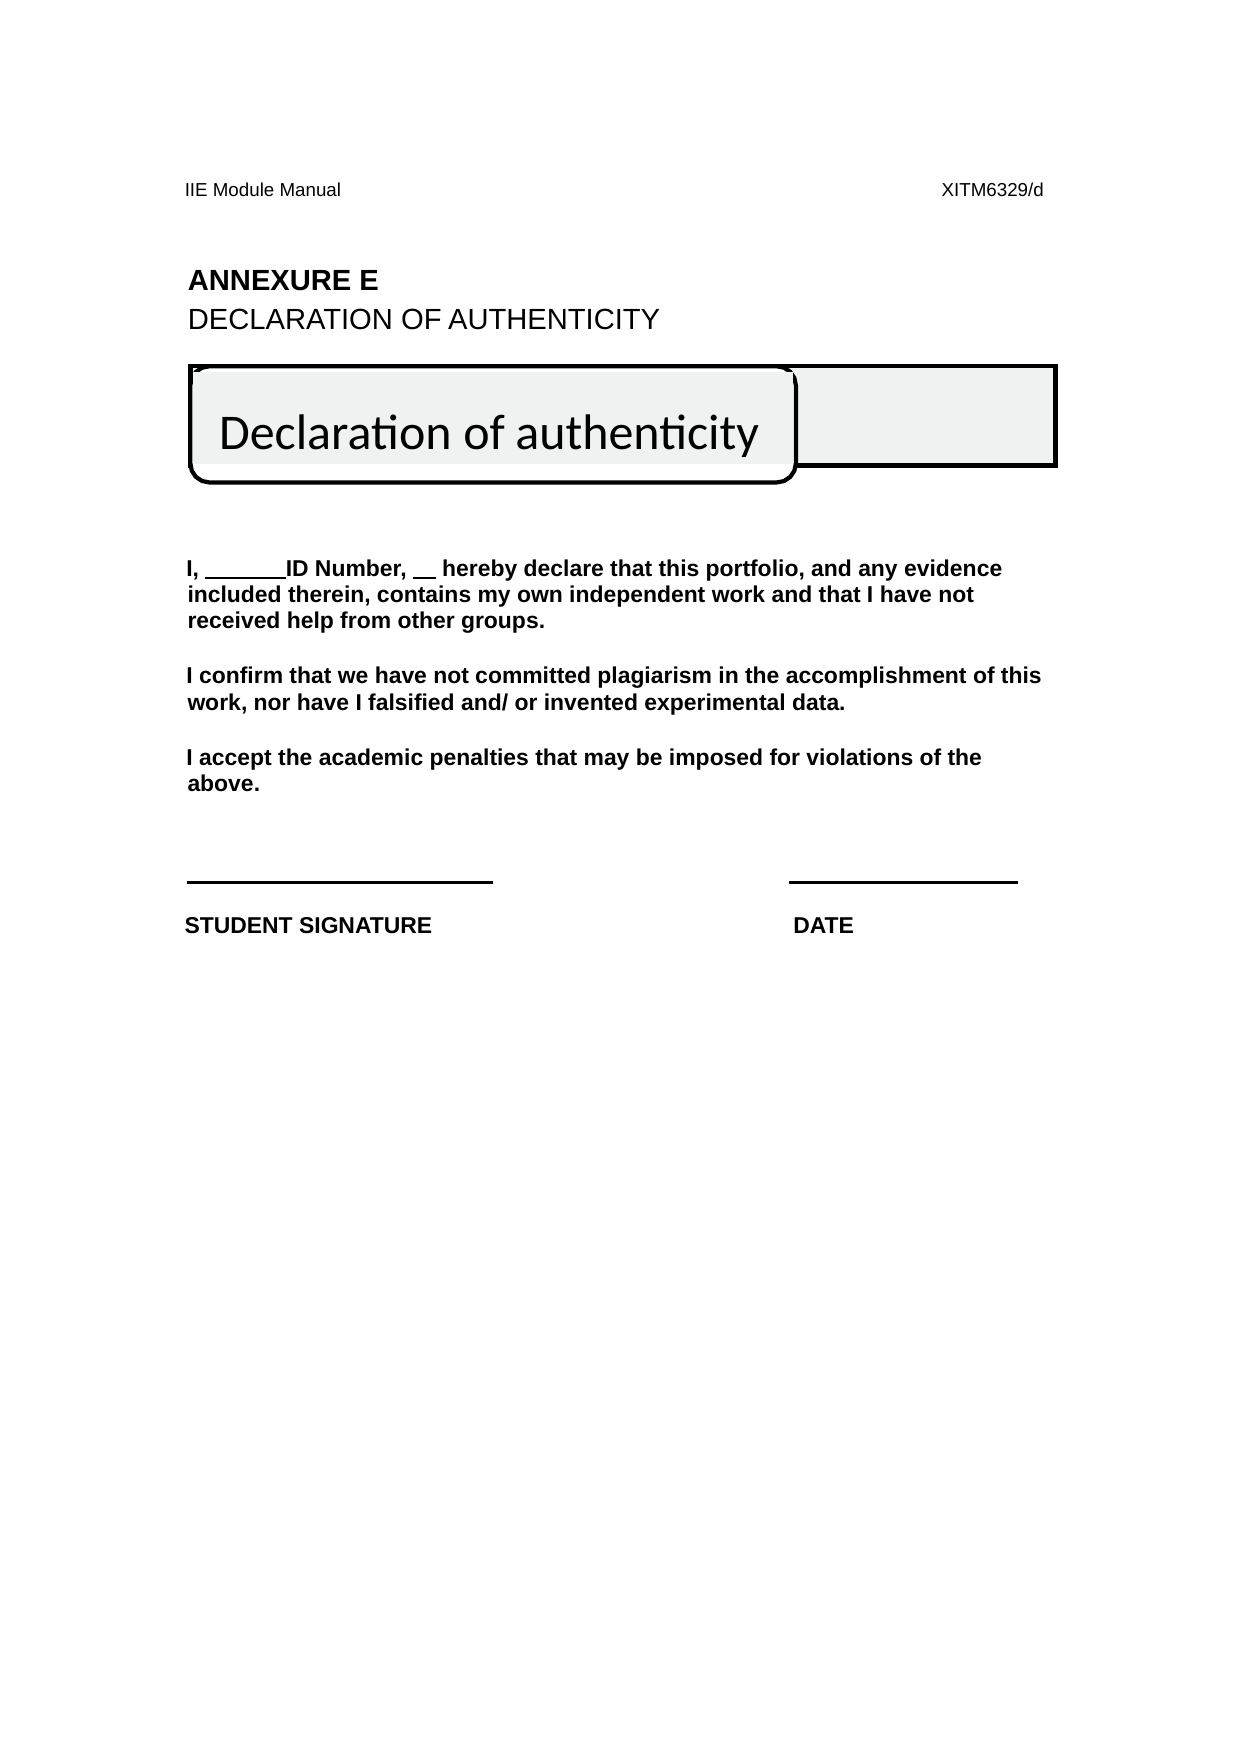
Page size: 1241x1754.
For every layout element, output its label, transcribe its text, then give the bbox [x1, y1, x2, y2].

text STUDENT SIGNATURE DATE [136, 912, 1049, 939]
text IIE Module Manual XITM6329/d [136, 178, 1049, 200]
text I confirm that we have not committed plagiarism in the accomplishment of this work, nor have I falsified and/ or invented experimental data. [186, 662, 1049, 715]
text DECLARATION OF AUTHENTICITY [188, 302, 1049, 335]
subtitle ANNEXURE E [188, 263, 1049, 297]
text I accept the academic penalties that may be imposed for violations of the above. [186, 743, 1049, 796]
picture [193, 372, 793, 464]
text I, ID Number, hereby declare that this portfolio, and any evidence included therein, contains my own independent work and that I have not received help from other groups. [186, 554, 1049, 633]
